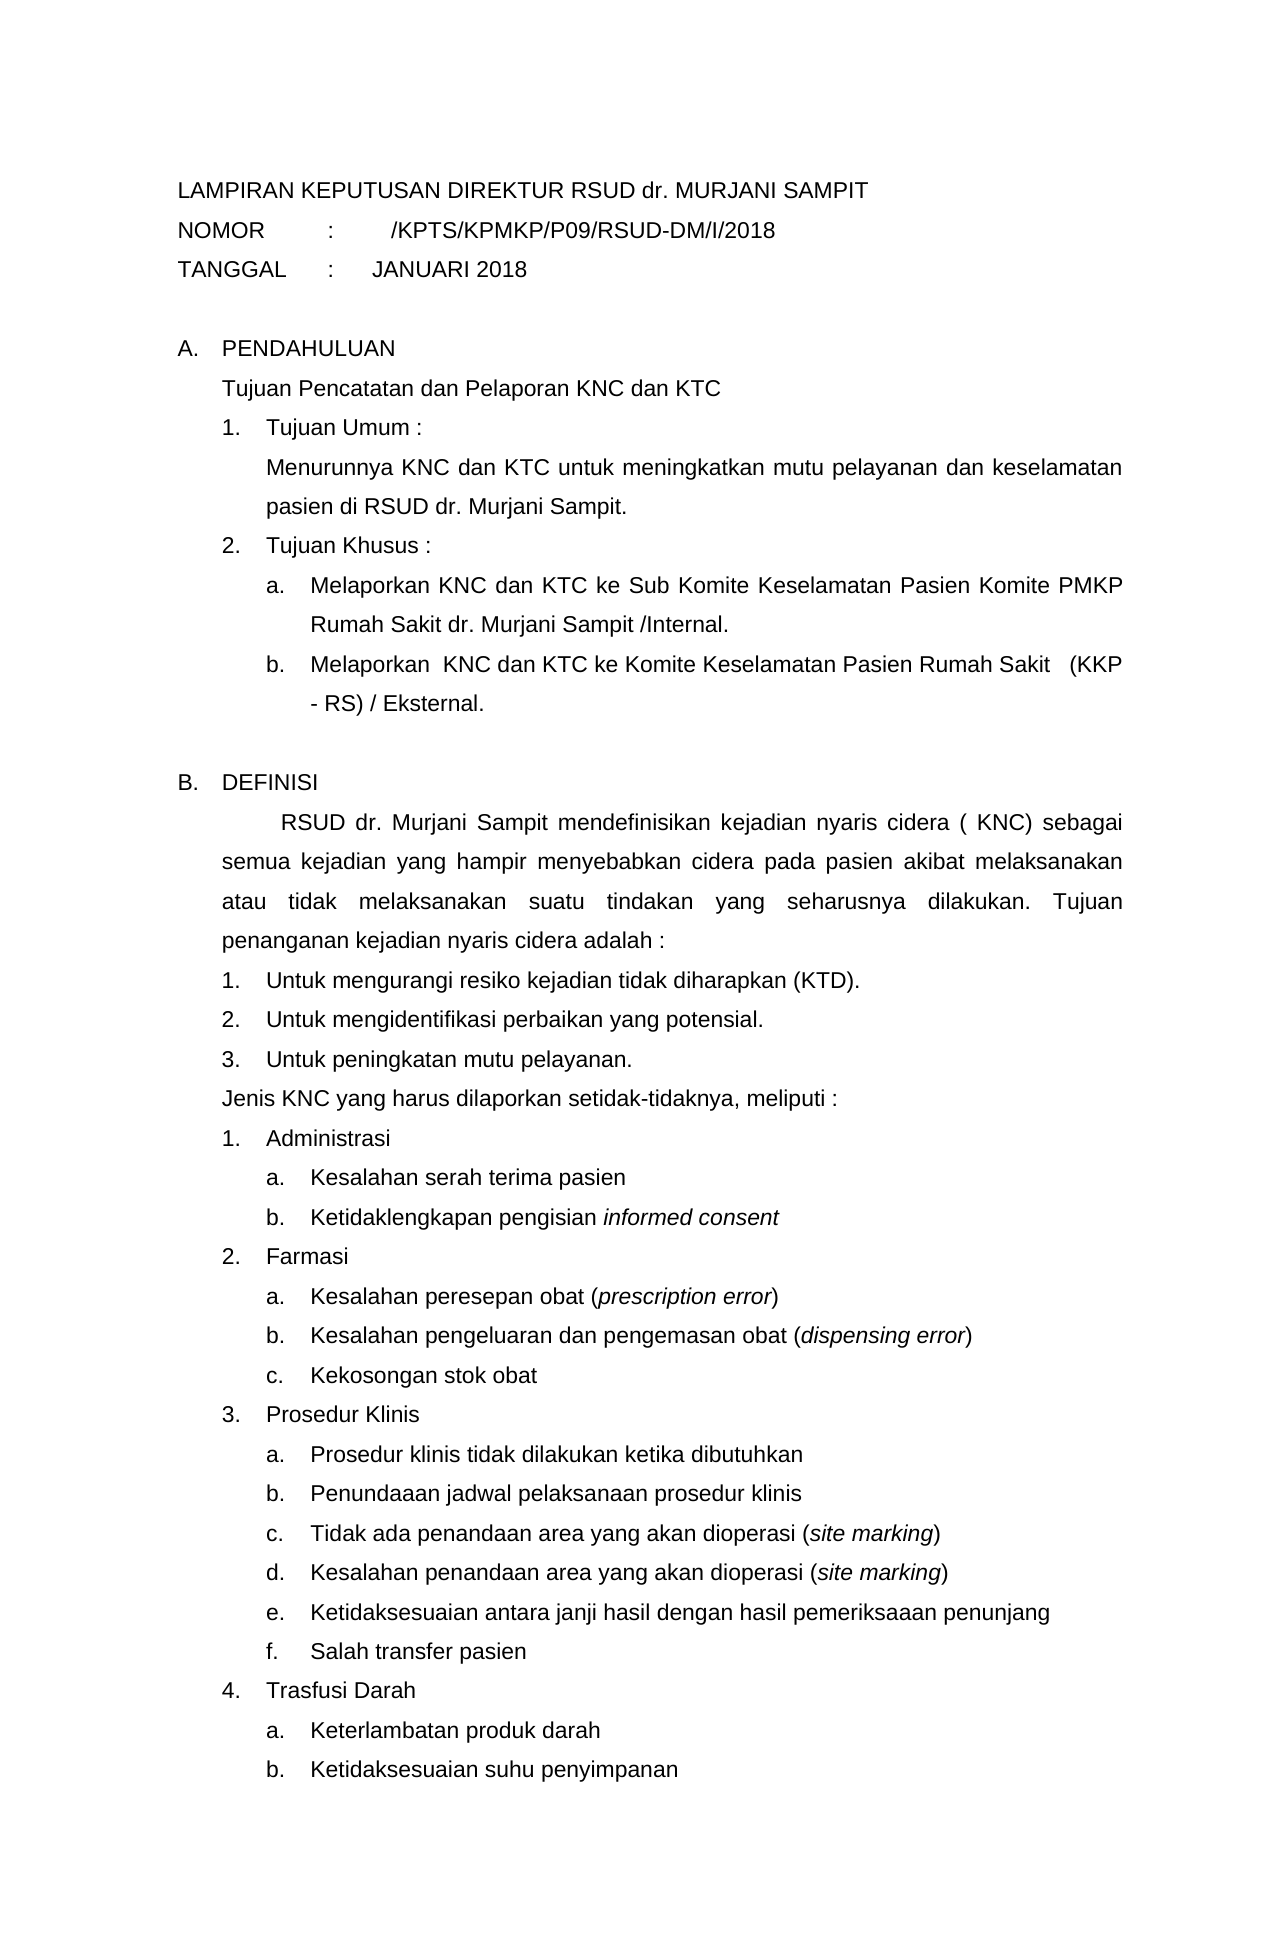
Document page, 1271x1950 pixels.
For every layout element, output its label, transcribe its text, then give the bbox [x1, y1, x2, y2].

list Ketidaksesuaian antara janji hasil dengan hasil pemeriksaaan penunjang [266, 1598, 1123, 1625]
list Keterlambatan produk darah [266, 1717, 1123, 1743]
list Untuk peningkatan mutu pelayanan. [221, 1046, 1123, 1072]
text TANGGAL : JANUARI 2018 [177, 256, 1123, 282]
list Prosedur klinis tidak dilakukan ketika dibutuhkan [266, 1441, 1123, 1467]
list Prosedur Klinis [222, 1401, 1123, 1427]
list Farmasi [222, 1243, 1123, 1269]
text RSUD dr. Murjani Sampit mendefinisikan kejadian nyaris cidera ( KNC) sebagai semua kejadian yang hampir menyebabkan cidera pada pasien akibat melaksanakan atau tidak melaksanakan suatu tindakan yang seharusnya dilakukan. Tujuan penanganan kejadian nyaris cidera adalah : [222, 809, 1123, 954]
list Untuk mengidentifikasi perbaikan yang potensial. [221, 1006, 1123, 1033]
text NOMOR : /KPTS/KPMKP/P09/RSUD-DM/I/2018 [177, 217, 1123, 243]
list Kesalahan peresepan obat (prescription error) [266, 1283, 1123, 1309]
list Melaporkan KNC dan KTC ke Komite Keselamatan Pasien Rumah Sakit (KKP - RS) / Eksternal. [266, 651, 1123, 717]
list Ketidaksesuaian suhu penyimpanan [266, 1756, 1123, 1783]
list Kesalahan penandaan area yang akan dioperasi (site marking) [266, 1559, 1123, 1585]
list Tidak ada penandaan area yang akan dioperasi (site marking) [266, 1519, 1123, 1546]
list Melaporkan KNC dan KTC ke Sub Komite Keselamatan Pasien Komite PMKP Rumah Sakit dr. Murjani Sampit /Internal. [266, 572, 1123, 638]
list Tujuan Umum : [222, 414, 1123, 440]
list Ketidaklengkapan pengisian informed consent [266, 1204, 1123, 1230]
list DEFINISI [177, 769, 1123, 796]
list Salah transfer pasien [266, 1638, 1123, 1664]
list Menurunnya KNC dan KTC untuk meningkatkan mutu pelayanan dan keselamatan pasien di RSUD dr. Murjani Sampit. [266, 453, 1123, 519]
list Trasfusi Darah [222, 1677, 1123, 1704]
list Penundaaan jadwal pelaksanaan prosedur klinis [266, 1480, 1123, 1506]
text Jenis KNC yang harus dilaporkan setidak-tidaknya, meliputi : [222, 1085, 1123, 1112]
list Kesalahan serah terima pasien [266, 1164, 1123, 1191]
list PENDAHULUAN [177, 335, 1123, 361]
text Tujuan Pencatatan dan Pelaporan KNC dan KTC [222, 374, 1123, 401]
text LAMPIRAN KEPUTUSAN DIREKTUR RSUD dr. MURJANI SAMPIT [177, 177, 1123, 203]
list Tujuan Khusus : [222, 532, 1123, 559]
list Kesalahan pengeluaran dan pengemasan obat (dispensing error) [266, 1322, 1123, 1348]
list Administrasi [222, 1125, 1123, 1151]
list Untuk mengurangi resiko kejadian tidak diharapkan (KTD). [221, 967, 1123, 993]
list Kekosongan stok obat [266, 1362, 1123, 1388]
